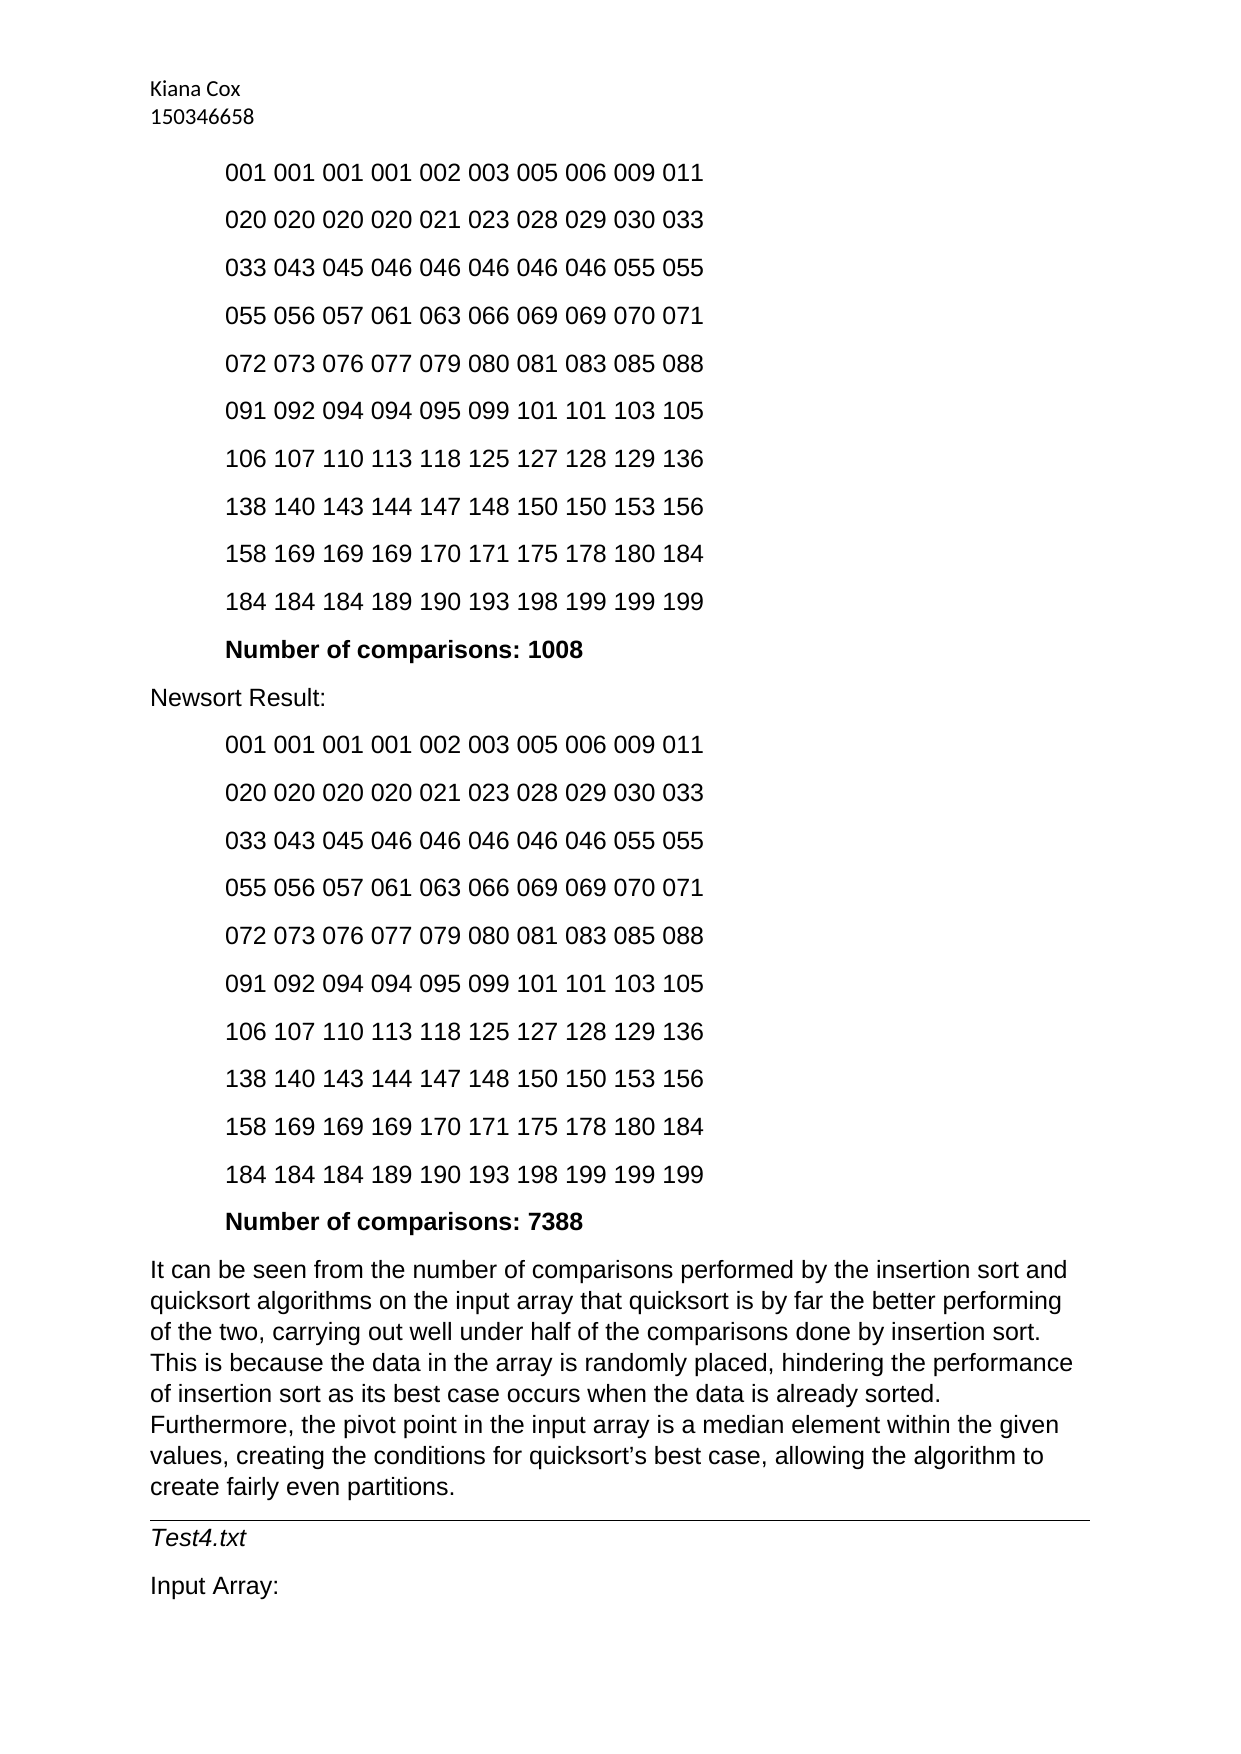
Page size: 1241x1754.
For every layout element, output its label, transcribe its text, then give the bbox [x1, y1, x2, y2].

text 184 184 184 189 190 193 198 199 199 199 [225, 1160, 1090, 1188]
text 138 140 143 144 147 148 150 150 153 156 [225, 1064, 1090, 1093]
text 001 001 001 001 002 003 005 006 009 011 [225, 158, 1090, 187]
text Newsort Result: [150, 683, 1090, 711]
text 106 107 110 113 118 125 127 128 129 136 [225, 444, 1090, 473]
text 106 107 110 113 118 125 127 128 129 136 [225, 1017, 1090, 1045]
text Input Array: [150, 1571, 1090, 1600]
text 184 184 184 189 190 193 198 199 199 199 [225, 587, 1090, 616]
text 138 140 143 144 147 148 150 150 153 156 [225, 492, 1090, 521]
text 091 092 094 094 095 099 101 101 103 105 [225, 969, 1090, 998]
text 020 020 020 020 021 023 028 029 030 033 [225, 206, 1090, 234]
text 091 092 094 094 095 099 101 101 103 105 [225, 396, 1090, 425]
text Number of comparisons: 7388 [225, 1207, 1090, 1236]
text 072 073 076 077 079 080 081 083 085 088 [225, 921, 1090, 950]
text 072 073 076 077 079 080 081 083 085 088 [225, 349, 1090, 377]
text 001 001 001 001 002 003 005 006 009 011 [225, 730, 1090, 759]
text 033 043 045 046 046 046 046 046 055 055 [225, 253, 1090, 282]
text It can be seen from the number of comparisons performed by the insertion sort and quicksort algorithms on the input array that quicksort is by far the better performing of the two, carrying out well under half of the comparisons done by insertion sort. This is because the data in the array is randomly placed, hindering the performance of insertion sort as its best case occurs when the data is already sorted. Furthermore, the pivot point in the input array is a median element within the given values, creating the conditions for quicksort’s best case, allowing the algorithm to create fairly even partitions. [150, 1255, 1090, 1501]
text 158 169 169 169 170 171 175 178 180 184 [225, 539, 1090, 568]
text 055 056 057 061 063 066 069 069 070 071 [225, 301, 1090, 330]
text Test4.txt [150, 1521, 1090, 1552]
text 020 020 020 020 021 023 028 029 030 033 [225, 778, 1090, 807]
text 033 043 045 046 046 046 046 046 055 055 [225, 826, 1090, 854]
text 158 169 169 169 170 171 175 178 180 184 [225, 1112, 1090, 1141]
text Number of comparisons: 1008 [225, 635, 1090, 664]
text 055 056 057 061 063 066 069 069 070 071 [225, 873, 1090, 902]
